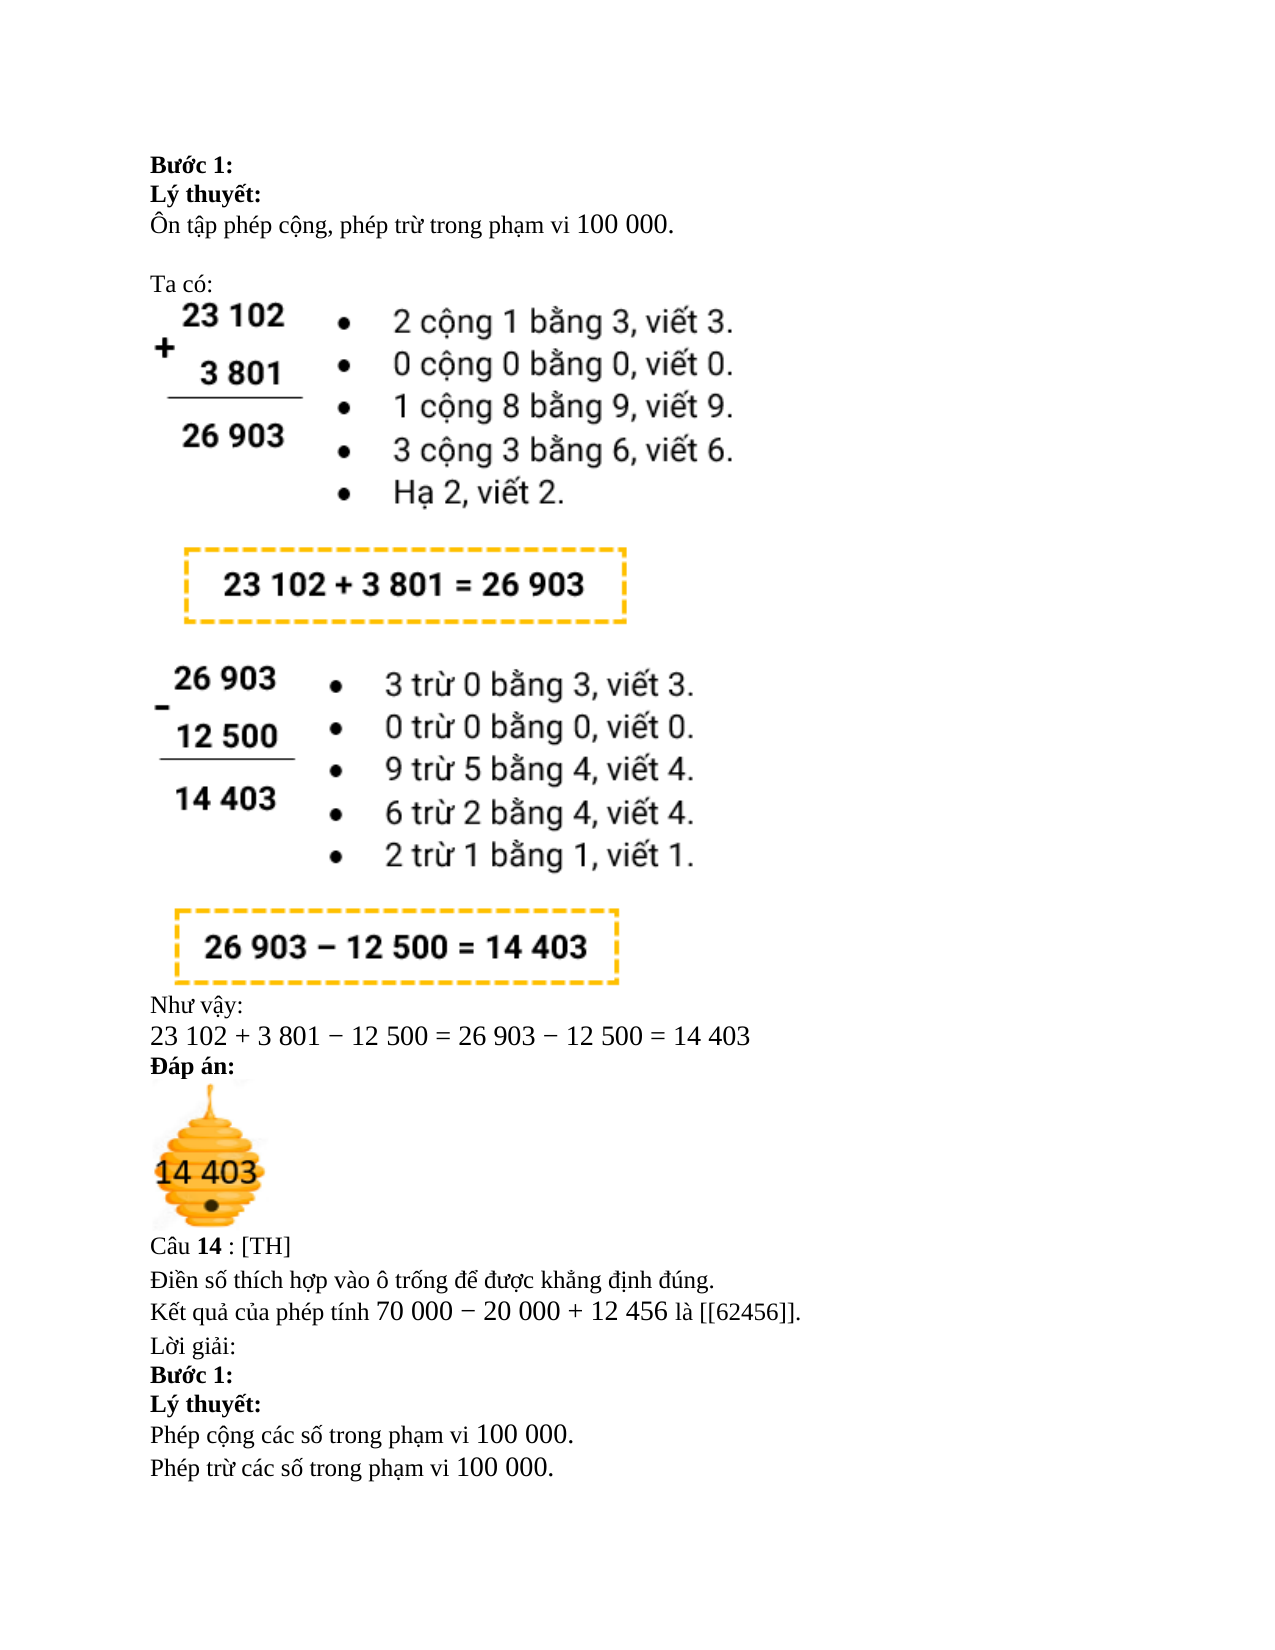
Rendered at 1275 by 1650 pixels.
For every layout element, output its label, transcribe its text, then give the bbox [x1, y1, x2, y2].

text Bước 1: [150, 1360, 1125, 1389]
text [150, 1389, 1125, 1482]
text Điền số thích hợp vào ô trống để được khẳng định đúng. Kết quả của phép tính 70 000 − 20 000 + 12 456 là [[62456]]. [150, 1265, 1125, 1326]
text Bước 1: [150, 150, 1125, 179]
picture [150, 1079, 273, 1231]
picture [150, 657, 696, 990]
picture [150, 297, 738, 629]
text Lời giải: [150, 1331, 1125, 1360]
text Câu 14 : [TH] [150, 1231, 1125, 1260]
